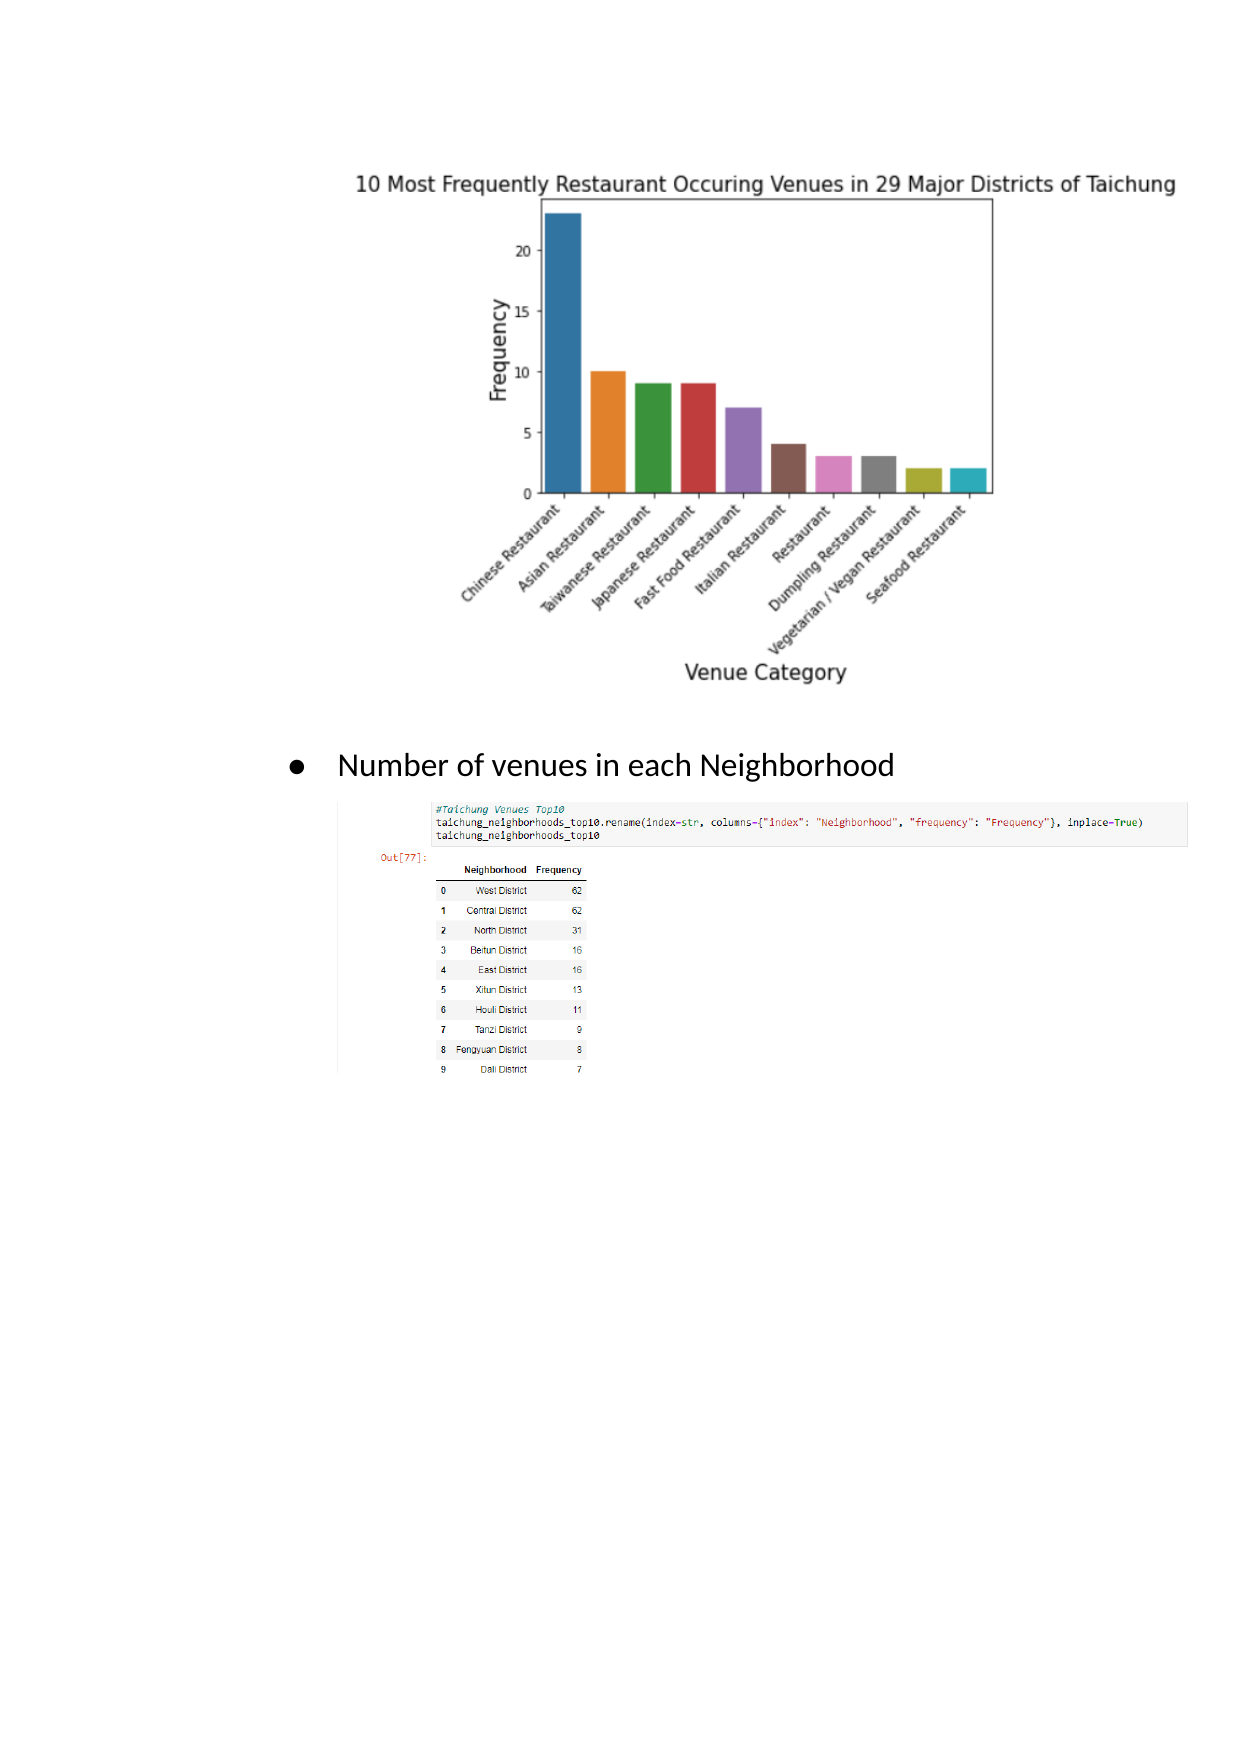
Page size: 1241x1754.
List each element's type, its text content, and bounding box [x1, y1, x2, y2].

list Number of venues in each Neighborhood [287, 727, 1053, 802]
picture [337, 802, 1203, 1073]
picture [337, 164, 1203, 692]
